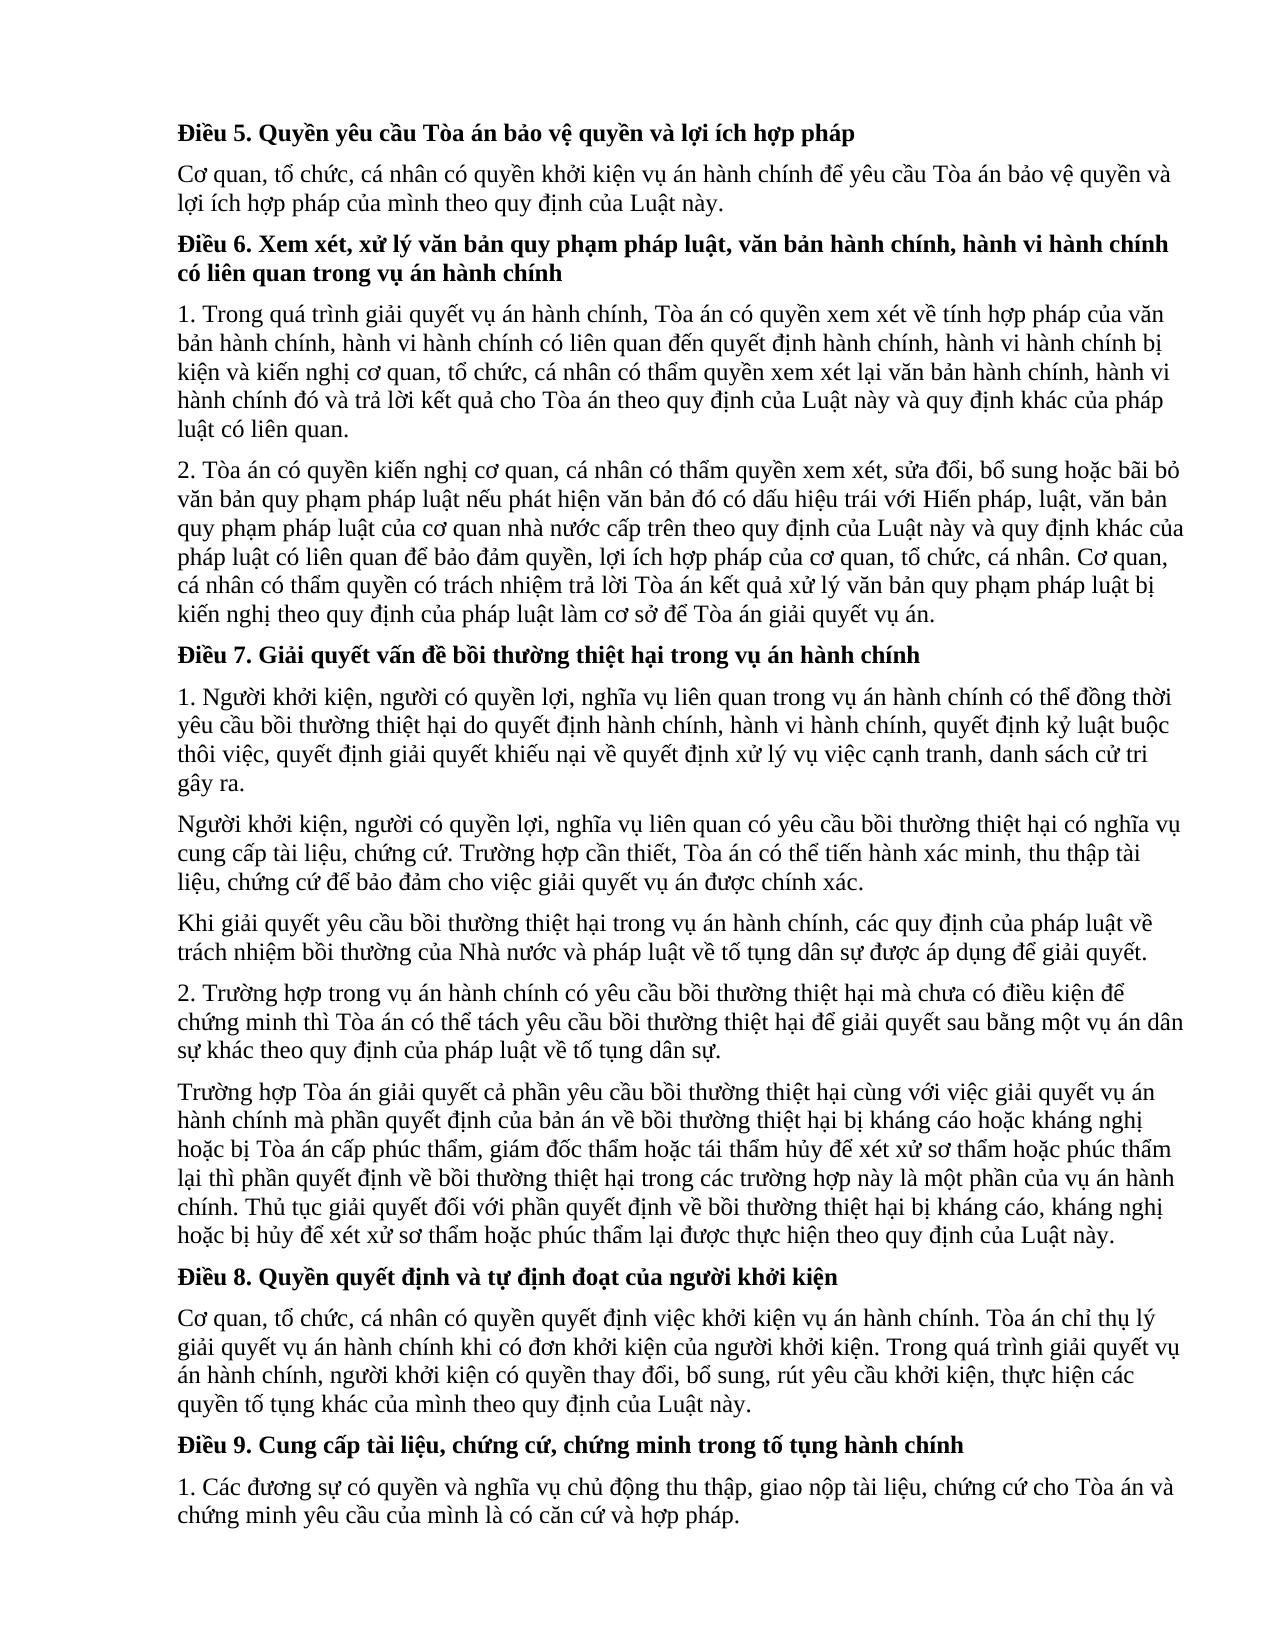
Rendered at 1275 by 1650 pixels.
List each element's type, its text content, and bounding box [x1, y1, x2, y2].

text Người khởi kiện, người có quyền lợi, nghĩa vụ liên quan có yêu cầu bồi thường thiệt hại có nghĩa vụ cung cấp tài liệu, chứng cứ. Trường hợp cần thiết, Tòa án có thể tiến hành xác minh, thu thập tài liệu, chứng cứ để bảo đảm cho việc giải quyết vụ án được chính xác. [177, 809, 1186, 896]
text Điều 5. Quyền yêu cầu Tòa án bảo vệ quyền và lợi ích hợp pháp [177, 118, 1186, 147]
text Điều 7. Giải quyết vấn đề bồi thường thiệt hại trong vụ án hành chính [177, 641, 1186, 669]
text 1. Người khởi kiện, người có quyền lợi, nghĩa vụ liên quan trong vụ án hành chính có thể đồng thời yêu cầu bồi thường thiệt hại do quyết định hành chính, hành vi hành chính, quyết định kỷ luật buộc thôi việc, quyết định giải quyết khiếu nại về quyết định xử lý vụ việc cạnh tranh, danh sách cử tri gây ra. [177, 682, 1186, 797]
text 1. Các đương sự có quyền và nghĩa vụ chủ động thu thập, giao nộp tài liệu, chứng cứ cho Tòa án và chứng minh yêu cầu của mình là có căn cứ và hợp pháp. [177, 1472, 1186, 1529]
text 2. Tòa án có quyền kiến nghị cơ quan, cá nhân có thẩm quyền xem xét, sửa đổi, bổ sung hoặc bãi bỏ văn bản quy phạm pháp luật nếu phát hiện văn bản đó có dấu hiệu trái với Hiến pháp, luật, văn bản quy phạm pháp luật của cơ quan nhà nước cấp trên theo quy định của Luật này và quy định khác của pháp luật có liên quan để bảo đảm quyền, lợi ích hợp pháp của cơ quan, tổ chức, cá nhân. Cơ quan, cá nhân có thẩm quyền có trách nhiệm trả lời Tòa án kết quả xử lý văn bản quy phạm pháp luật bị kiến nghị theo quy định của pháp luật làm cơ sở để Tòa án giải quyết vụ án. [177, 456, 1186, 628]
text 2. Trường hợp trong vụ án hành chính có yêu cầu bồi thường thiệt hại mà chưa có điều kiện để chứng minh thì Tòa án có thể tách yêu cầu bồi thường thiệt hại để giải quyết sau bằng một vụ án dân sự khác theo quy định của pháp luật về tố tụng dân sự. [177, 978, 1186, 1064]
text Cơ quan, tổ chức, cá nhân có quyền khởi kiện vụ án hành chính để yêu cầu Tòa án bảo vệ quyền và lợi ích hợp pháp của mình theo quy định của Luật này. [177, 159, 1186, 217]
text Trường hợp Tòa án giải quyết cả phần yêu cầu bồi thường thiệt hại cùng với việc giải quyết vụ án hành chính mà phần quyết định của bản án về bồi thường thiệt hại bị kháng cáo hoặc kháng nghị hoặc bị Tòa án cấp phúc thẩm, giám đốc thẩm hoặc tái thẩm hủy để xét xử sơ thẩm hoặc phúc thẩm lại thì phần quyết định về bồi thường thiệt hại trong các trường hợp này là một phần của vụ án hành chính. Thủ tục giải quyết đối với phần quyết định về bồi thường thiệt hại bị kháng cáo, kháng nghị hoặc bị hủy để xét xử sơ thẩm hoặc phúc thẩm lại được thực hiện theo quy định của Luật này. [177, 1077, 1186, 1249]
text Điều 6. Xem xét, xử lý văn bản quy phạm pháp luật, văn bản hành chính, hành vi hành chính có liên quan trong vụ án hành chính [177, 229, 1186, 287]
text Khi giải quyết yêu cầu bồi thường thiệt hại trong vụ án hành chính, các quy định của pháp luật về trách nhiệm bồi thường của Nhà nước và pháp luật về tố tụng dân sự được áp dụng để giải quyết. [177, 908, 1186, 966]
text Cơ quan, tổ chức, cá nhân có quyền quyết định việc khởi kiện vụ án hành chính. Tòa án chỉ thụ lý giải quyết vụ án hành chính khi có đơn khởi kiện của người khởi kiện. Trong quá trình giải quyết vụ án hành chính, người khởi kiện có quyền thay đổi, bổ sung, rút yêu cầu khởi kiện, thực hiện các quyền tố tụng khác của mình theo quy định của Luật này. [177, 1303, 1186, 1418]
text Điều 8. Quyền quyết định và tự định đoạt của người khởi kiện [177, 1262, 1186, 1291]
text 1. Trong quá trình giải quyết vụ án hành chính, Tòa án có quyền xem xét về tính hợp pháp của văn bản hành chính, hành vi hành chính có liên quan đến quyết định hành chính, hành vi hành chính bị kiện và kiến nghị cơ quan, tổ chức, cá nhân có thẩm quyền xem xét lại văn bản hành chính, hành vi hành chính đó và trả lời kết quả cho Tòa án theo quy định của Luật này và quy định khác của pháp luật có liên quan. [177, 299, 1186, 443]
text Điều 9. Cung cấp tài liệu, chứng cứ, chứng minh trong tố tụng hành chính [177, 1431, 1186, 1459]
